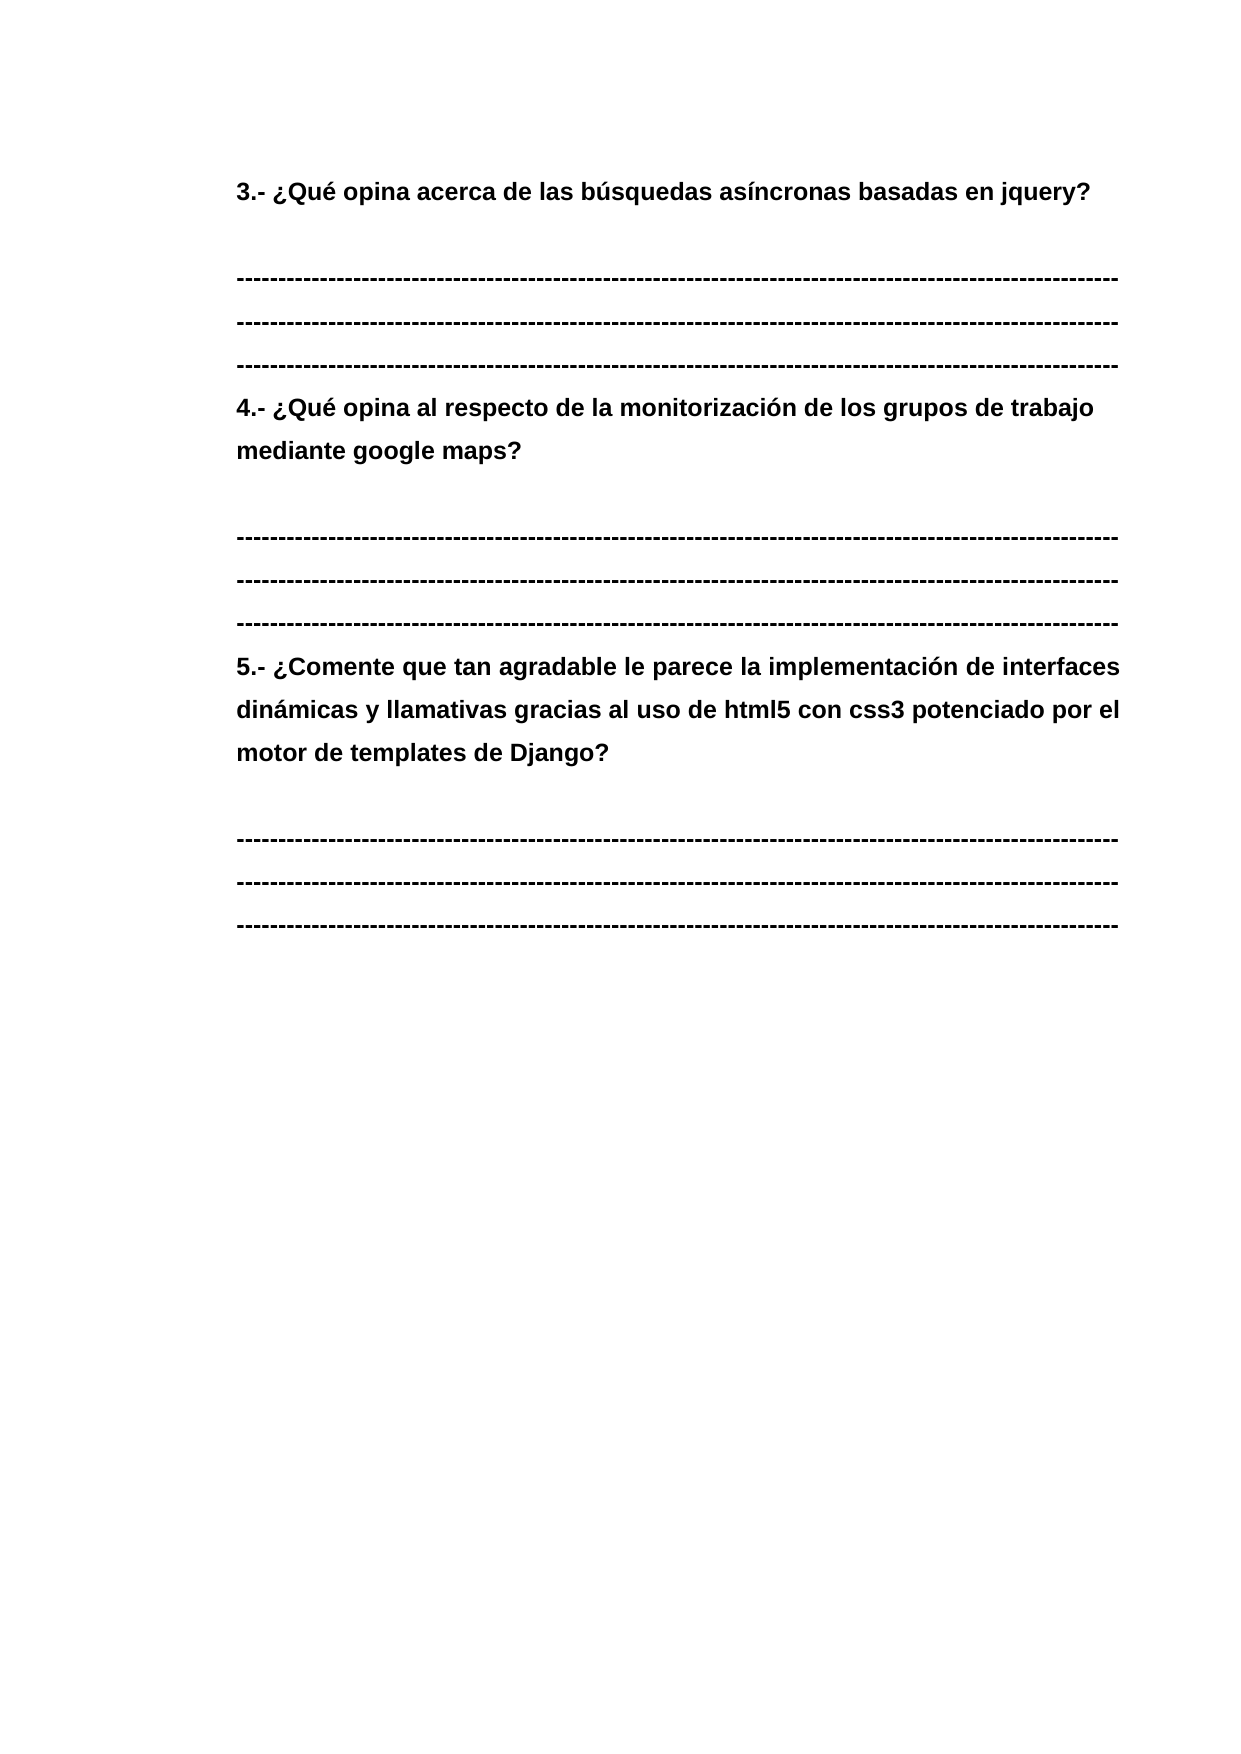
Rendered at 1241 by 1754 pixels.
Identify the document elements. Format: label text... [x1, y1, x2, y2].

text 5.- ¿Comente que tan agradable le parece la implementación de interfaces dinámicas y llamativas gracias al uso de html5 con css3 potenciado por el motor de templates de Django? [236, 652, 1122, 767]
text 4.- ¿Qué opina al respecto de la monitorización de los grupos de trabajo mediante google maps? [236, 393, 1122, 465]
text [236, 263, 1122, 378]
text 3.- ¿Qué opina acerca de las búsquedas asíncronas basadas en jquery? [236, 177, 1122, 206]
